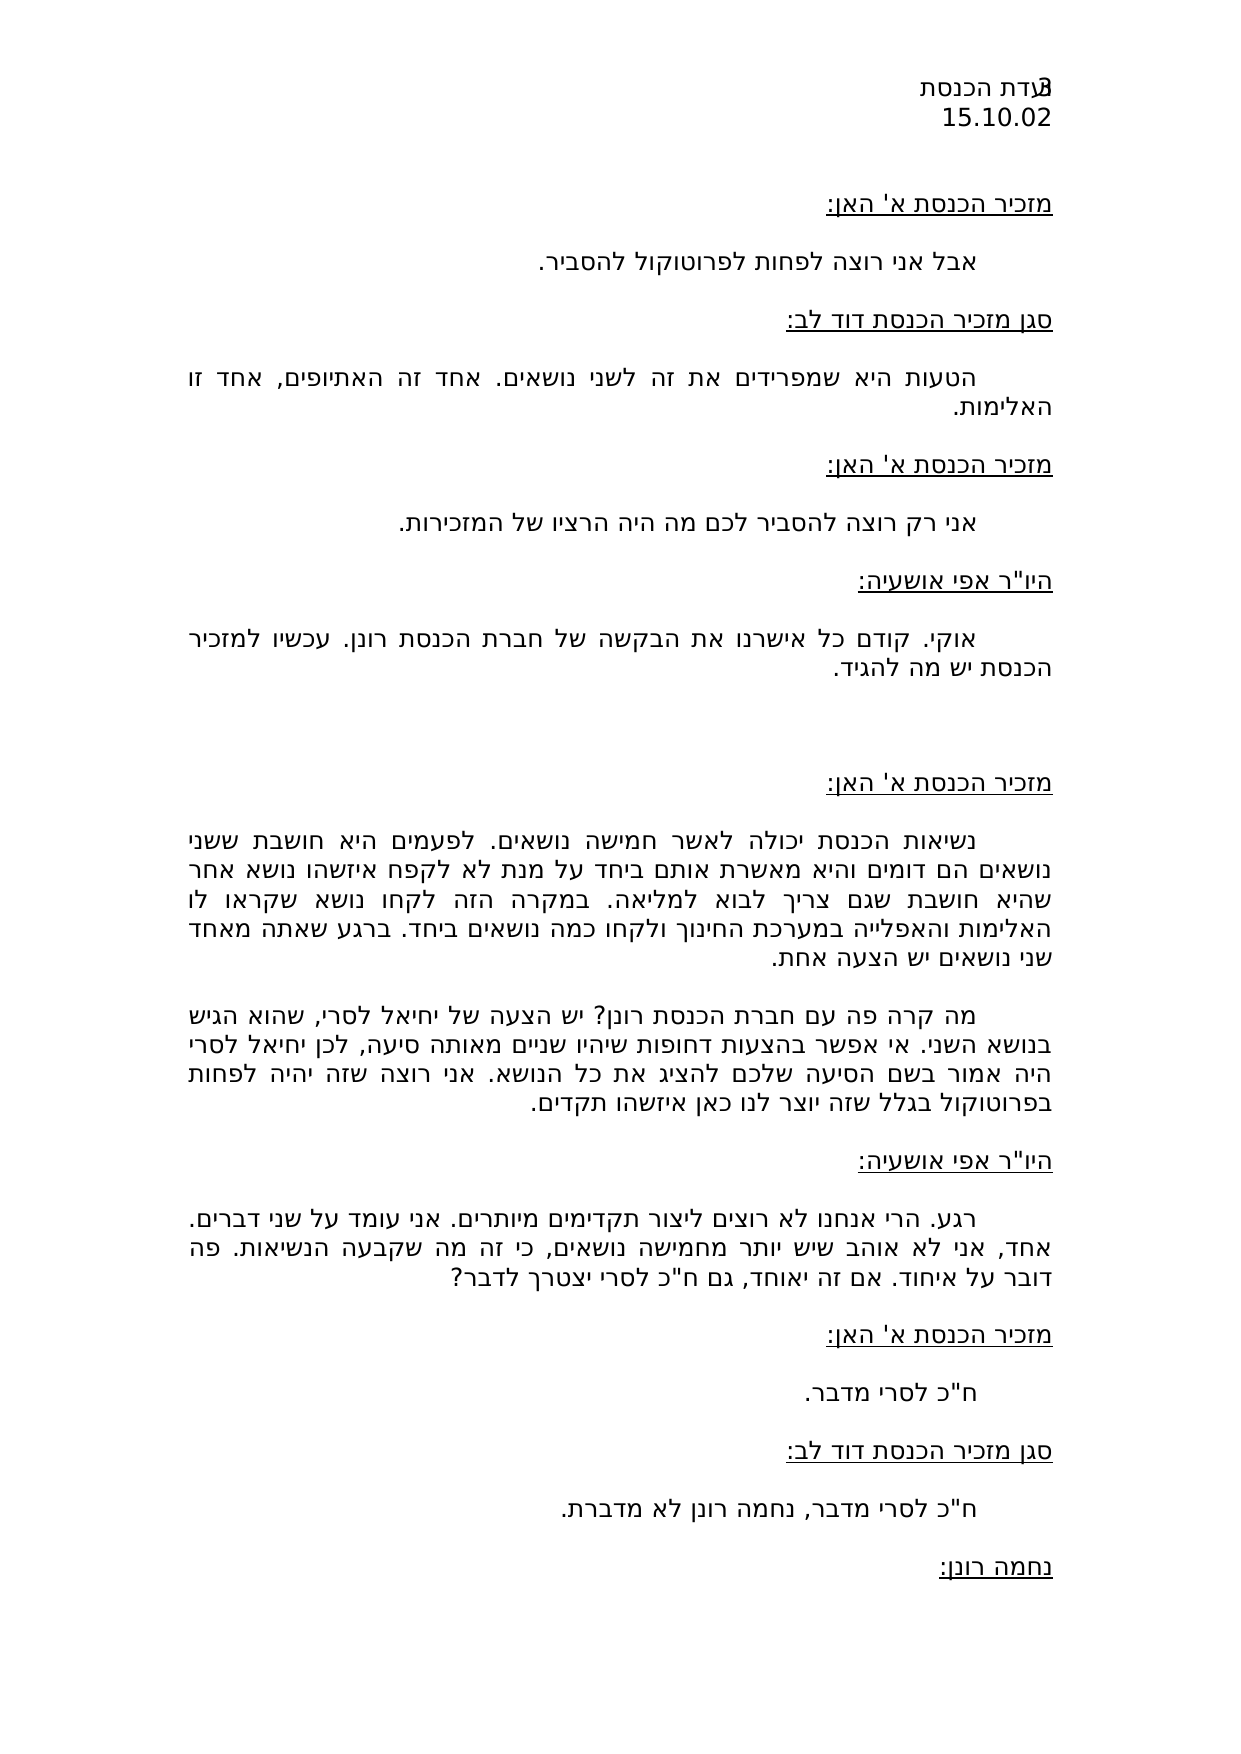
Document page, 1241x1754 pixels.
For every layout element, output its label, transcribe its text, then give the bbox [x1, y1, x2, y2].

text מזכיר הכנסת א' האן: [187, 450, 1053, 479]
text מזכיר הכנסת א' האן: [187, 768, 1053, 798]
text מזכיר הכנסת א' האן: [187, 189, 1053, 218]
text הטעות היא שמפרידים את זה לשני נושאים. אחד זה האתיופים, אחד זו האלימות. [187, 363, 1053, 421]
text היו"ר אפי אושעיה: [187, 1146, 1053, 1176]
text היו"ר אפי אושעיה: [187, 566, 1053, 595]
text נשיאות הכנסת יכולה לאשר חמישה נושאים. לפעמים היא חושבת ששני נושאים הם דומים והיא מאשרת אותם ביחד על מנת לא לקפח איזשהו נושא אחר שהיא חושבת שגם צריך לבוא למליאה. במקרה הזה לקחו נושא שקראו לו האלימות והאפלייה במערכת החינוך ולקחו כמה נושאים ביחד. ברגע שאתה מאחד שני נושאים יש הצעה אחת. [187, 826, 1053, 972]
text אני רק רוצה להסביר לכם מה היה הרציו של המזכירות. [187, 508, 1053, 537]
text מזכיר הכנסת א' האן: [187, 1321, 1053, 1350]
text ח"כ לסרי מדבר, נחמה רונן לא מדברת. [187, 1494, 1053, 1523]
text אבל אני רוצה לפחות לפרוטוקול להסביר. [187, 247, 1053, 276]
text נחמה רונן: [187, 1552, 1053, 1581]
text מה קרה פה עם חברת הכנסת רונן? יש הצעה של יחיאל לסרי, שהוא הגיש בנושא השני. אי אפשר בהצעות דחופות שיהיו שניים מאותה סיעה, לכן יחיאל לסרי היה אמור בשם הסיעה שלכם להציג את כל הנושא. אני רוצה שזה יהיה לפחות בפרוטוקול בגלל שזה יוצר לנו כאן איזשהו תקדים. [187, 1001, 1053, 1118]
text סגן מזכיר הכנסת דוד לב: [187, 1436, 1053, 1466]
text סגן מזכיר הכנסת דוד לב: [187, 305, 1053, 334]
text רגע. הרי אנחנו לא רוצים ליצור תקדימים מיותרים. אני עומד על שני דברים. אחד, אני לא אוהב שיש יותר מחמישה נושאים, כי זה מה שקבעה הנשיאות. פה דובר על איחוד. אם זה יאוחד, גם ח"כ לסרי יצטרך לדבר? [187, 1204, 1053, 1292]
text אוקי. קודם כל אישרנו את הבקשה של חברת הכנסת רונן. עכשיו למזכיר הכנסת יש מה להגיד. [187, 624, 1053, 682]
text ח"כ לסרי מדבר. [187, 1378, 1053, 1408]
